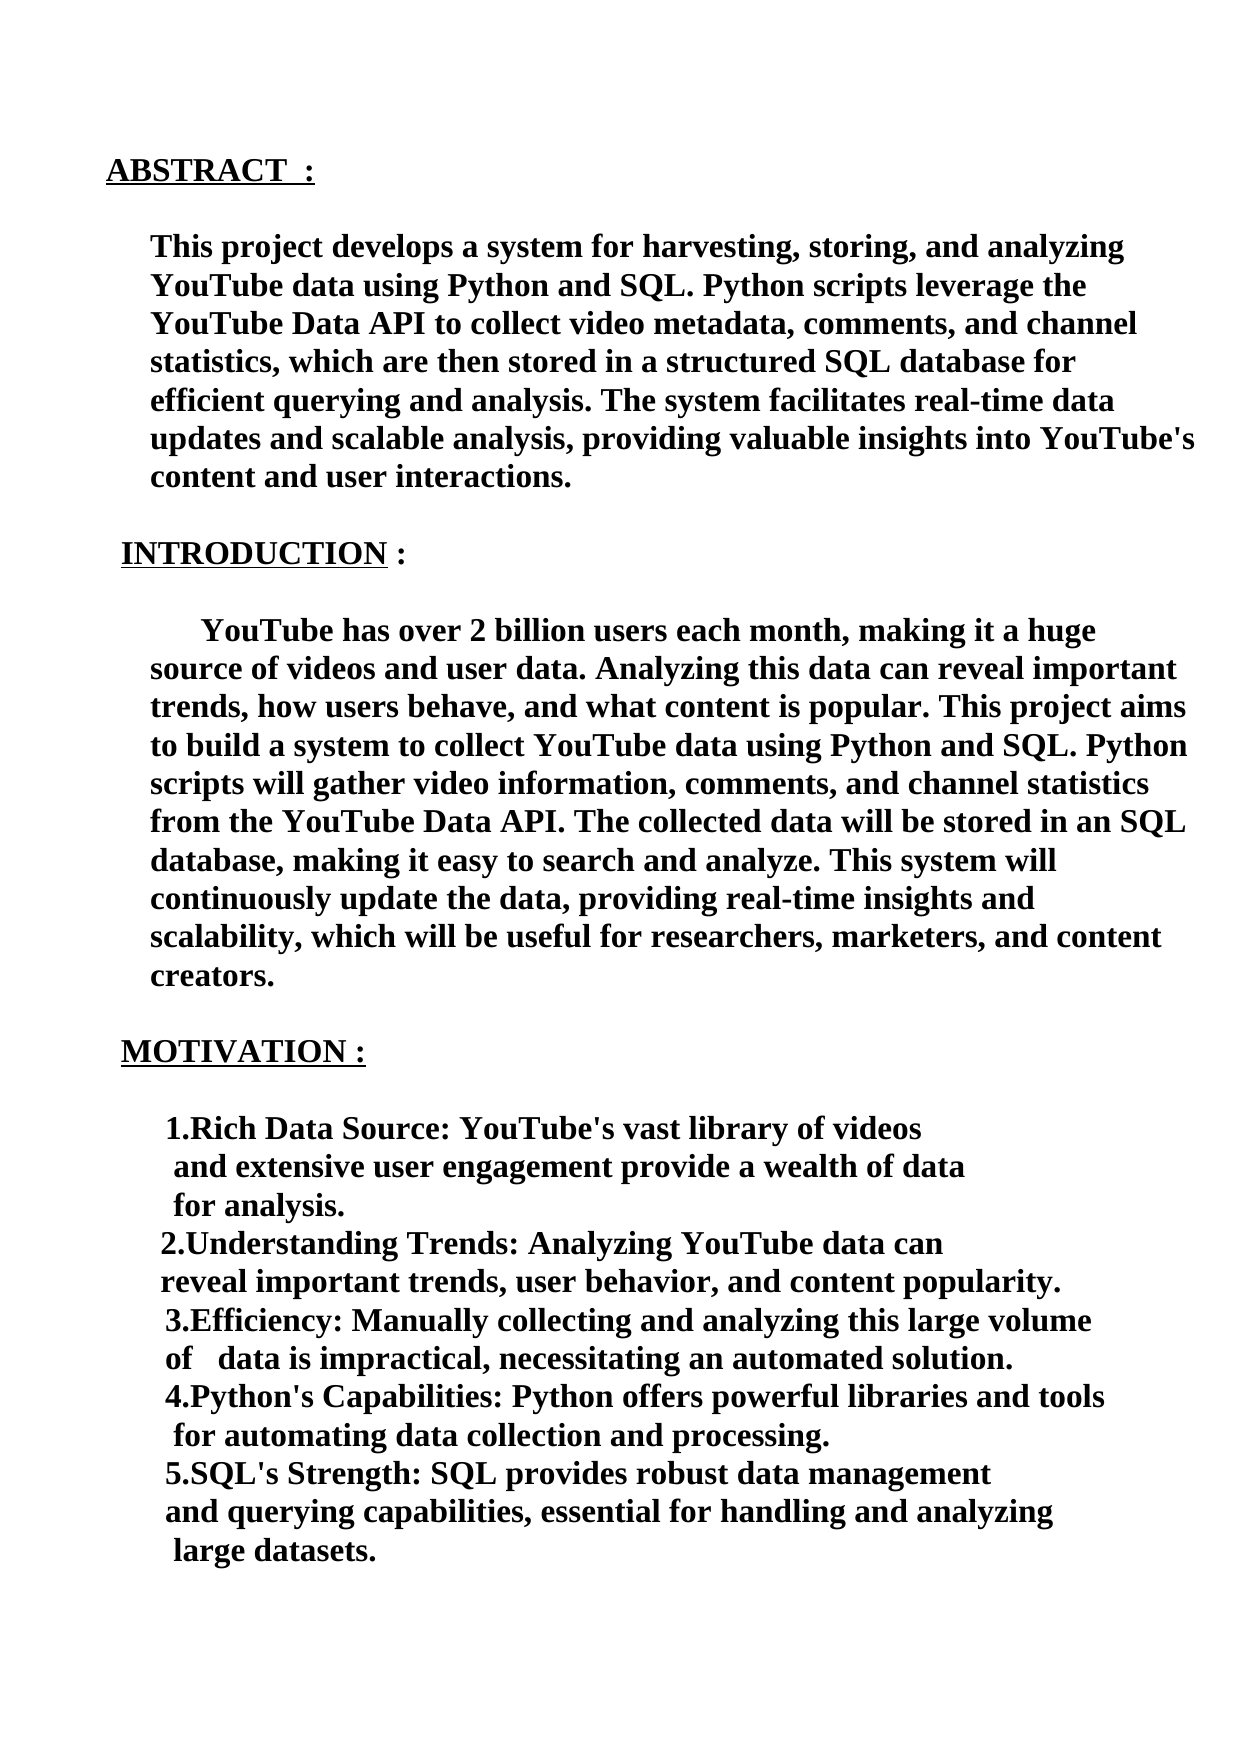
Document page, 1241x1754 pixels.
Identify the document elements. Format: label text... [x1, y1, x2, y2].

text ABSTRACT : [106, 150, 1196, 188]
text for automating data collection and processing. [150, 1415, 1196, 1453]
text and querying capabilities, essential for handling and analyzing [150, 1492, 1196, 1530]
text of data is impractical, necessitating an automated solution. [150, 1338, 1196, 1377]
text 2.Understanding Trends: Analyzing YouTube data can [120, 1223, 1196, 1262]
text This project develops a system for harvesting, storing, and analyzing YouTube data using Python and SQL. Python scripts leverage the YouTube Data API to collect video metadata, comments, and channel statistics, which are then stored in a structured SQL database for efficient querying and analysis. The system facilitates real-time data updates and scalable analysis, providing valuable insights into YouTube's content and user interactions. [150, 227, 1196, 495]
text 4.Python's Capabilities: Python offers powerful libraries and tools [150, 1377, 1196, 1415]
text INTRODUCTION : [121, 533, 1196, 572]
text 5.SQL's Strength: SQL provides robust data management [150, 1453, 1196, 1492]
text MOTIVATION : [121, 1032, 1196, 1070]
text 3.Efficiency: Manually collecting and analyzing this large volume [150, 1300, 1196, 1338]
text YouTube has over 2 billion users each month, making it a huge source of videos and user data. Analyzing this data can reveal important trends, how users behave, and what content is popular. This project aims to build a system to collect YouTube data using Python and SQL. Python scripts will gather video information, comments, and channel statistics from the YouTube Data API. The collected data will be stored in an SQL database, making it easy to search and analyze. This system will continuously update the data, providing real-time insights and scalability, which will be useful for researchers, marketers, and content creators. [150, 610, 1196, 993]
text for analysis. [150, 1185, 1196, 1223]
text reveal important trends, user behavior, and content popularity. [120, 1262, 1196, 1300]
text 1.Rich Data Source: YouTube's vast library of videos [150, 1108, 1196, 1147]
text large datasets. [150, 1530, 1196, 1568]
text and extensive user engagement provide a wealth of data [150, 1147, 1196, 1185]
